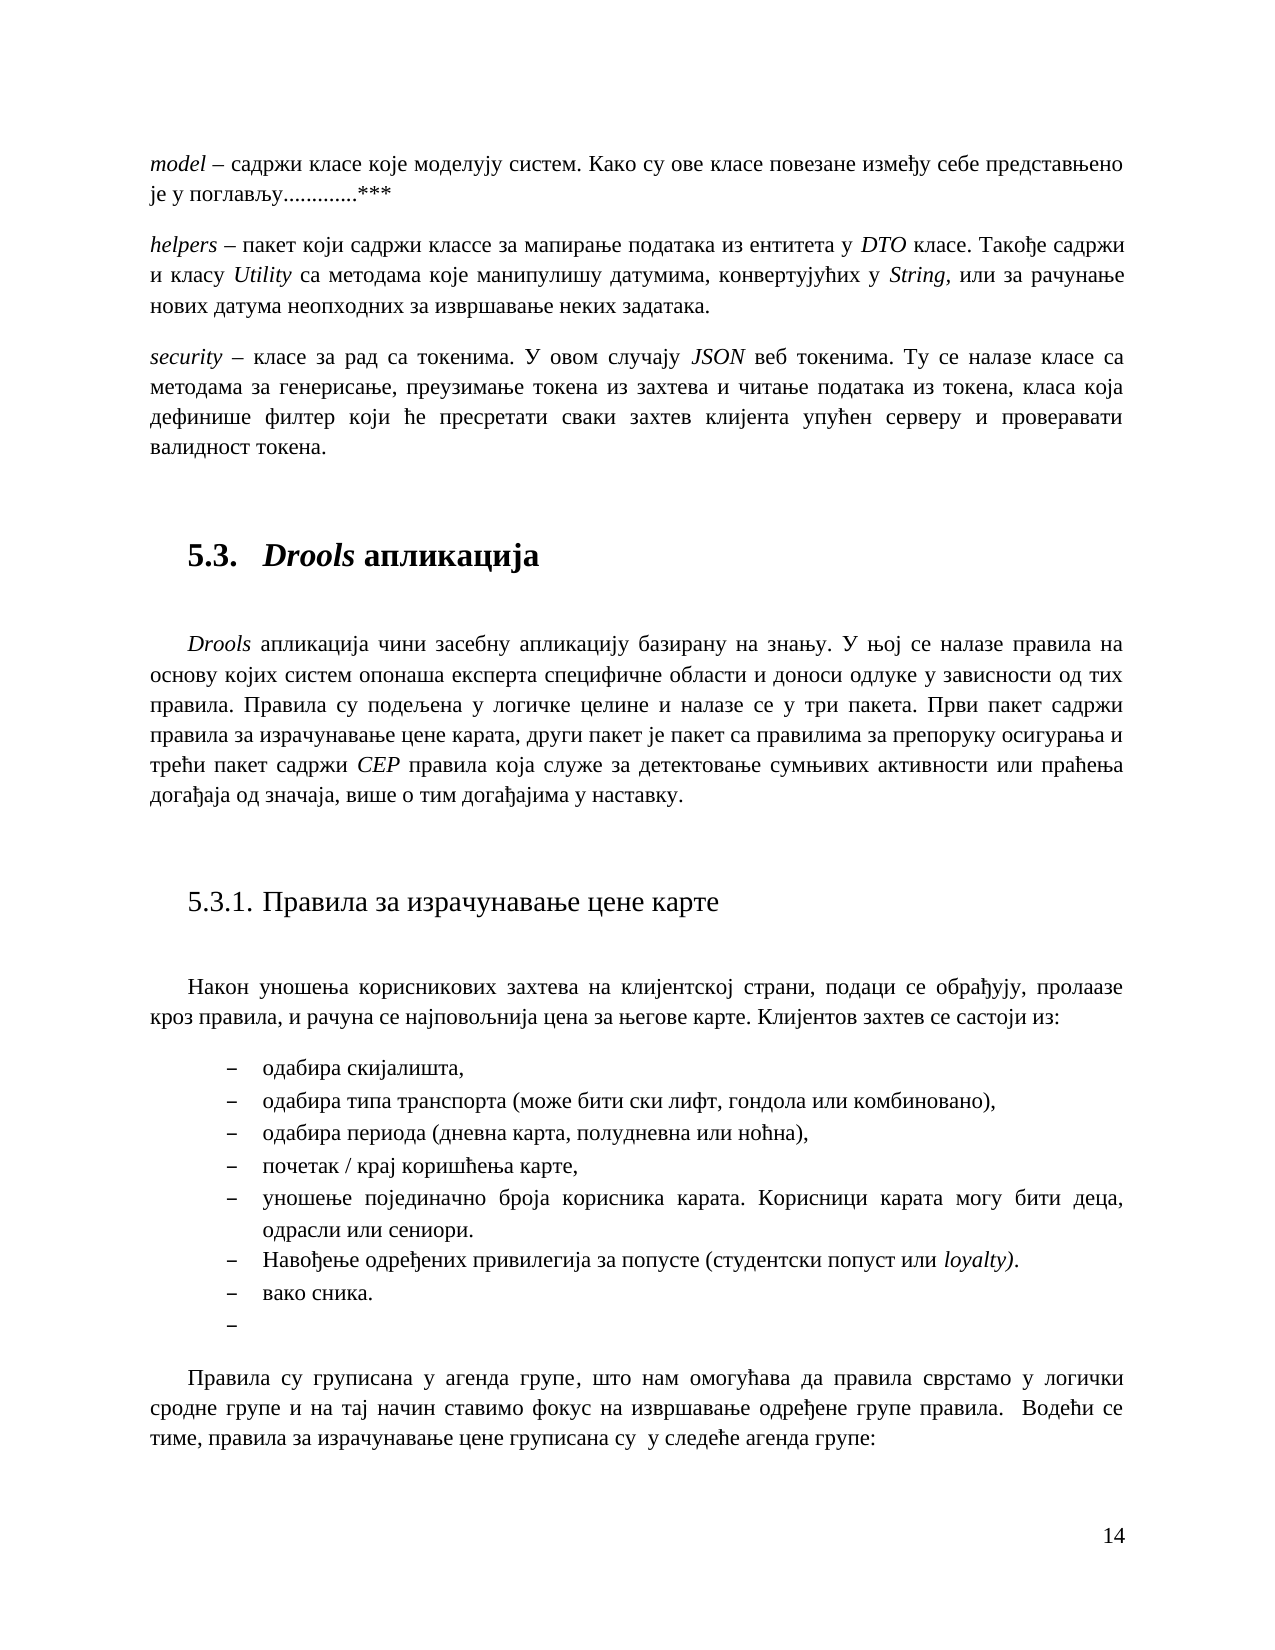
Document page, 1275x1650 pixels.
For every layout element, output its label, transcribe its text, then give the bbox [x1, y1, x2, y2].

list вако сника. [225, 1279, 1125, 1307]
text Након уношења корисникових захтева на клијентској страни, подаци се обрађују, пролаазе кроз правила, и рачуна се најповољнија цена за његове карте. Клијентов захтев се састоји из: [150, 973, 1125, 1030]
list Навођење одређених привилегија за попусте (студентски попуст или loyalty). [225, 1246, 1125, 1274]
text Drools апликација чини засебну апликацију базирану на знању. У њој се налазе правила на основу којих систем опонаша експерта специфичне области и доноси одлуке у зависности од тих правила. Правила су подељена у логичке целине и налазе се у три пакета. Први пакет садржи правила за израчунавање цене карата, други пакет је пакет са правилима за препоруку осигурања и трећи пакет садржи CEP правила која служе за детектовање сумњивих активности или праћења догађаја од значаја, више о тим догађајима у наставку. [150, 631, 1125, 808]
text Правила су груписана у агенда групе, што нам омогућава да правила сврстамо у логички сродне групе и на тај начин ставимо фокус на извршавање одређене групе правила. Водећи се тиме, правила за израчунавање цене груписана су у следеће агенда групе: [150, 1364, 1125, 1451]
text helpers – пакет који садржи классе за мапирање података из ентитета у DTO класе. Такође садржи и класу Utility са методама које манипулишу датумима, конвертујућих у String, или за рачунање нових датума неопходних за извршавање неких задатака. [150, 231, 1125, 318]
text security – класе за рад са токенима. У овом случају JSON веб токенима. Ту се налазе класе са методама за генерисање, преузимање токена из захтева и читање података из токена, класа која дефинише филтер који ће пресретати сваки захтев клијента упућен серверу и проверавати валидност токена. [150, 343, 1125, 460]
subtitle Правила за израчунавање цене карте [187, 884, 1125, 917]
list почетак / крај коришћења карте, [225, 1152, 1125, 1180]
list одабира периода (дневна карта, полудневна или ноћна), [225, 1119, 1125, 1147]
text model – садржи класе које моделују систем. Како су ове класе повезане између себе представњено је у поглављу.............*** [150, 150, 1125, 207]
subtitle Drools апликација [187, 535, 1125, 574]
list одабира скијалишта, [225, 1054, 1125, 1083]
list уношење појединачно броја корисника карата. Корисници карата могу бити деца, одрасли или сениори. [225, 1184, 1125, 1242]
list одабира типа транспорта (може бити ски лифт, гондола или комбиновано), [225, 1087, 1125, 1115]
